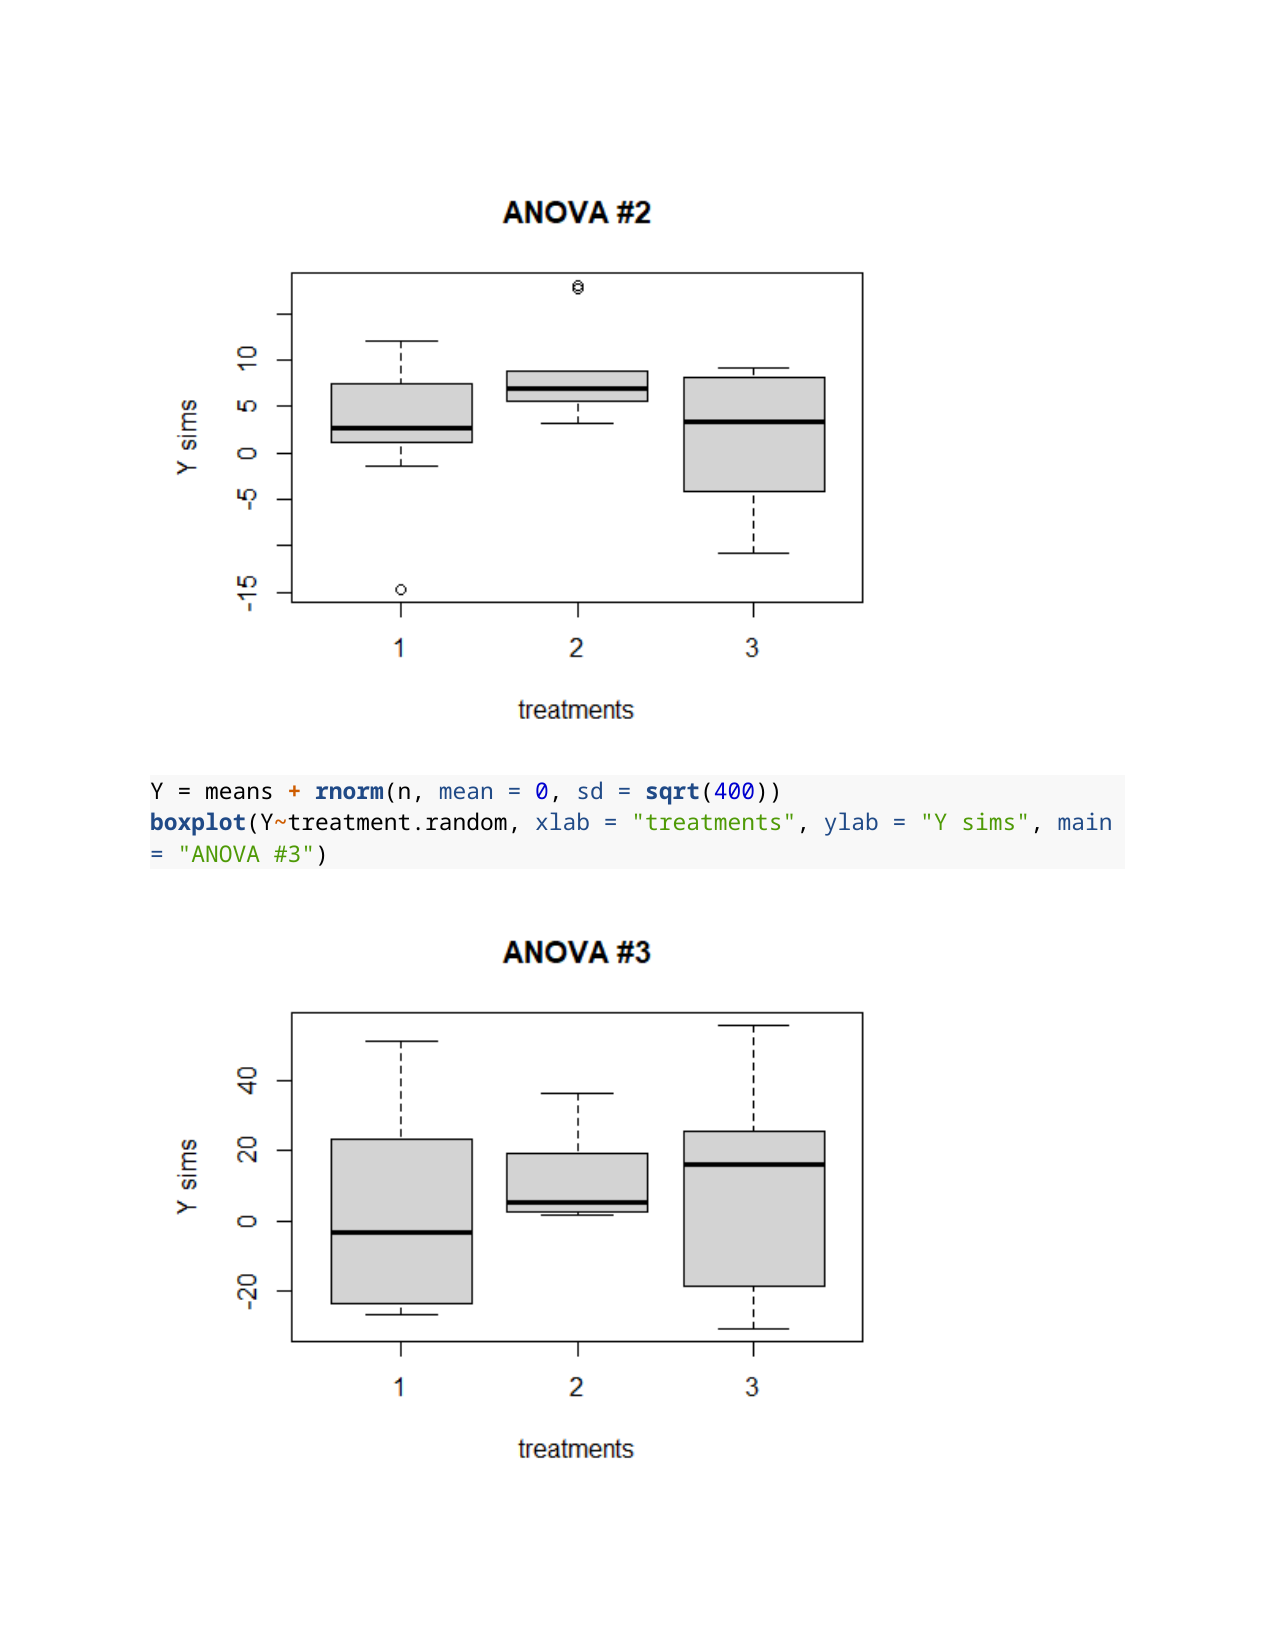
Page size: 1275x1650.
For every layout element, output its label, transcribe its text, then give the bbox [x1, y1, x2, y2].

picture [168, 150, 927, 757]
text Y = means + rnorm(n, mean = 0, sd = sqrt(400)) boxplot(Y~treatment.random, xlab = "treatments", ylab = "Y sims", main = "ANOVA #3") [329, 775, 1125, 869]
picture [168, 889, 927, 1496]
